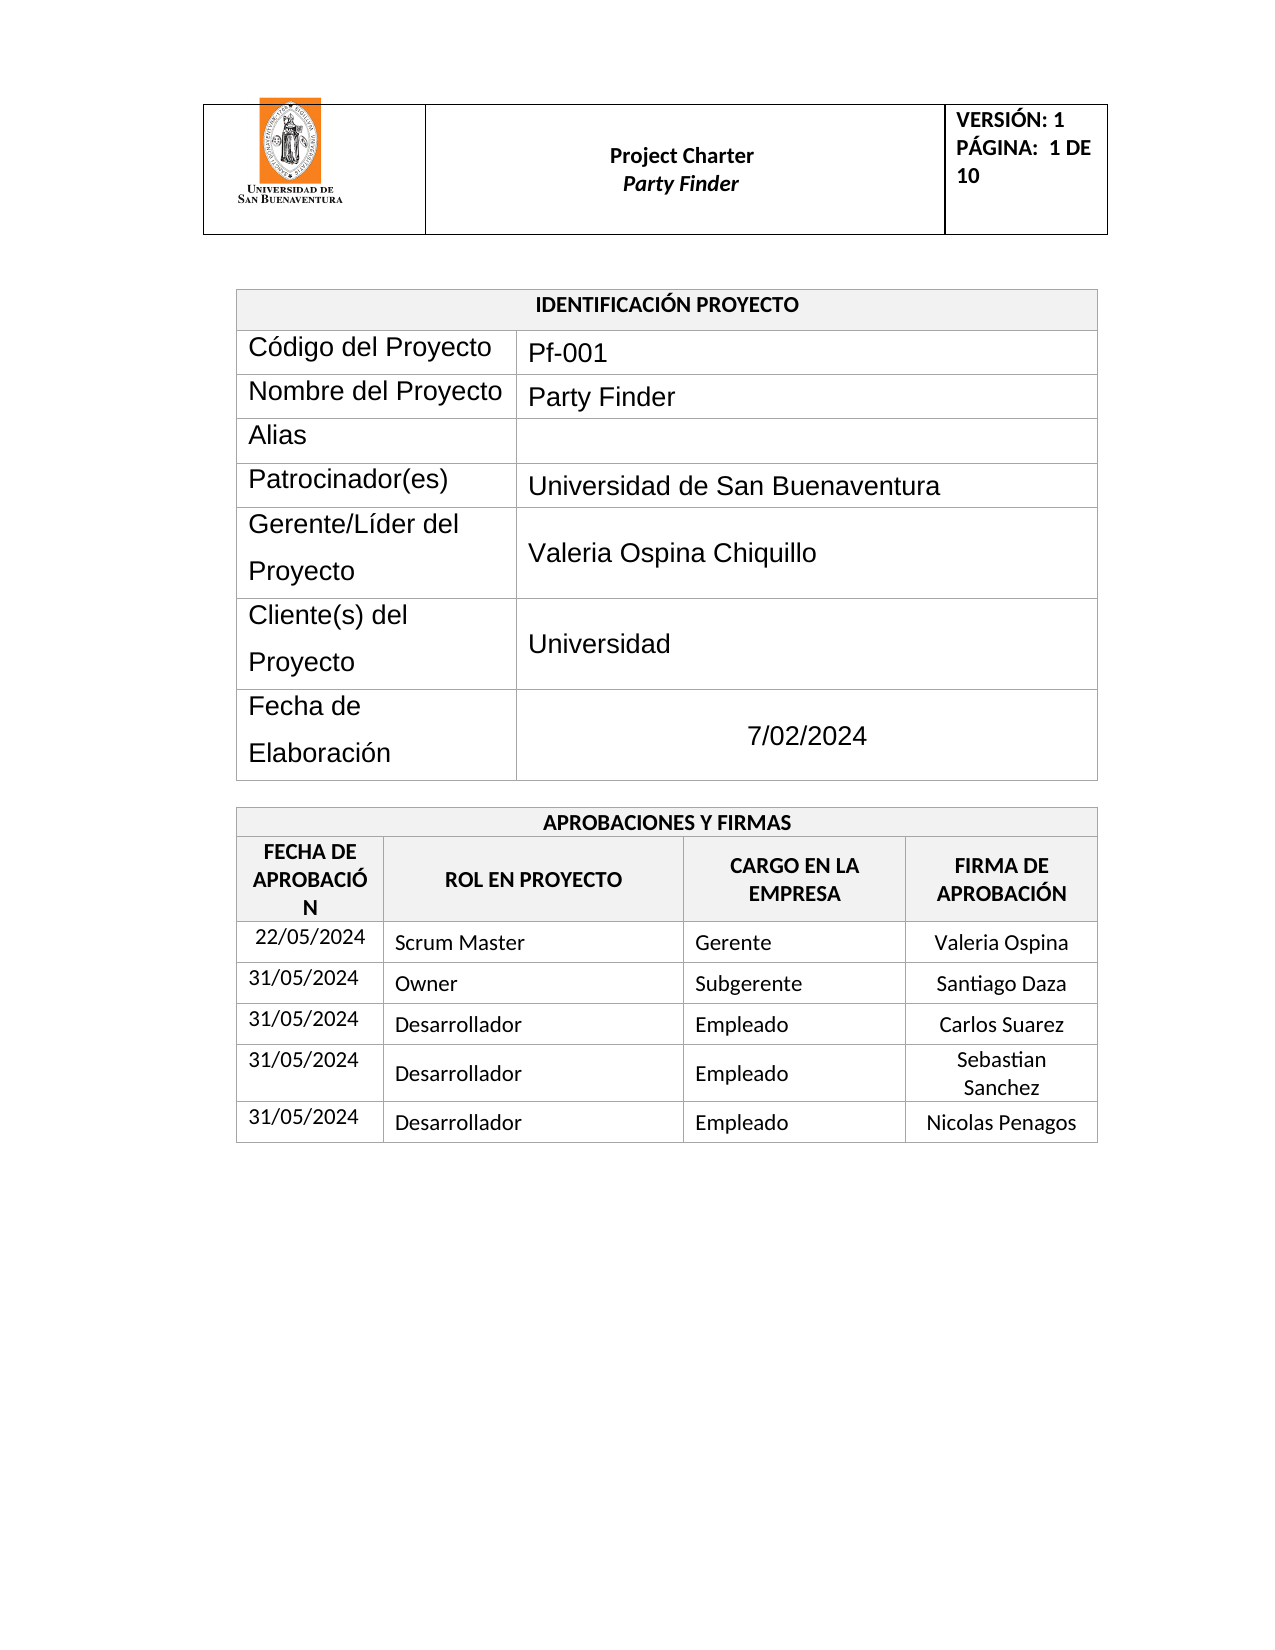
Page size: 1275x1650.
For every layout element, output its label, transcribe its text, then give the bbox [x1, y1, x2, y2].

table_cell Valeria Ospina [906, 922, 1097, 962]
table_cell 31/05/2024 [237, 963, 383, 1003]
table_cell Valeria Ospina Chiquillo [517, 508, 1097, 598]
table_cell Subgerente [684, 963, 905, 1003]
table_header APROBACIONES Y FIRMAS [237, 808, 1097, 836]
table_cell Código del Proyecto [237, 331, 516, 374]
table_cell Empleado [684, 1045, 905, 1101]
table_cell Cliente(s) del Proyecto [237, 599, 516, 689]
table_cell Alias [237, 419, 516, 462]
table_cell Empleado [684, 1004, 905, 1044]
table_cell Desarrollador [384, 1045, 683, 1101]
table_cell Desarrollador [384, 1004, 683, 1044]
table_cell Desarrollador [384, 1102, 683, 1142]
picture [236, 105, 344, 204]
table_cell ROL EN PROYECTO [384, 837, 683, 921]
table_cell Patrocinador(es) [237, 464, 516, 507]
table_cell 31/05/2024 [237, 1102, 383, 1142]
table_cell 31/05/2024 [237, 1004, 383, 1044]
table_cell Empleado [684, 1102, 905, 1142]
table_cell FECHA DE APROBACIÓN [237, 837, 383, 921]
table_cell Pf-001 [517, 331, 1097, 374]
table_cell Carlos Suarez [906, 1004, 1097, 1044]
table_cell Scrum Master [384, 922, 683, 962]
table_cell CARGO EN LA EMPRESA [684, 837, 905, 921]
table_cell Universidad [517, 599, 1097, 689]
table_cell 7/02/2024 [517, 690, 1097, 780]
table_cell Gerente [684, 922, 905, 962]
table_cell Nombre del Proyecto [237, 375, 516, 418]
table_cell FIRMA DE APROBACIÓN [906, 837, 1097, 921]
table_cell Fecha de Elaboración [237, 690, 516, 780]
table_cell Party Finder [517, 375, 1097, 418]
table_cell Santiago Daza [906, 963, 1097, 1003]
table_cell Universidad de San Buenaventura [517, 464, 1097, 507]
table_cell Gerente/Líder del Proyecto [237, 508, 516, 598]
table_cell Sebastian Sanchez [906, 1045, 1097, 1101]
table_cell 22/05/2024 [237, 922, 383, 962]
picture [236, 96, 344, 104]
table_cell Nicolas Penagos [906, 1102, 1097, 1142]
table_header IDENTIFICACIÓN PROYECTO [237, 290, 1097, 330]
table_cell [517, 419, 1097, 462]
table_cell Owner [384, 963, 683, 1003]
table_cell 31/05/2024 [237, 1045, 383, 1101]
